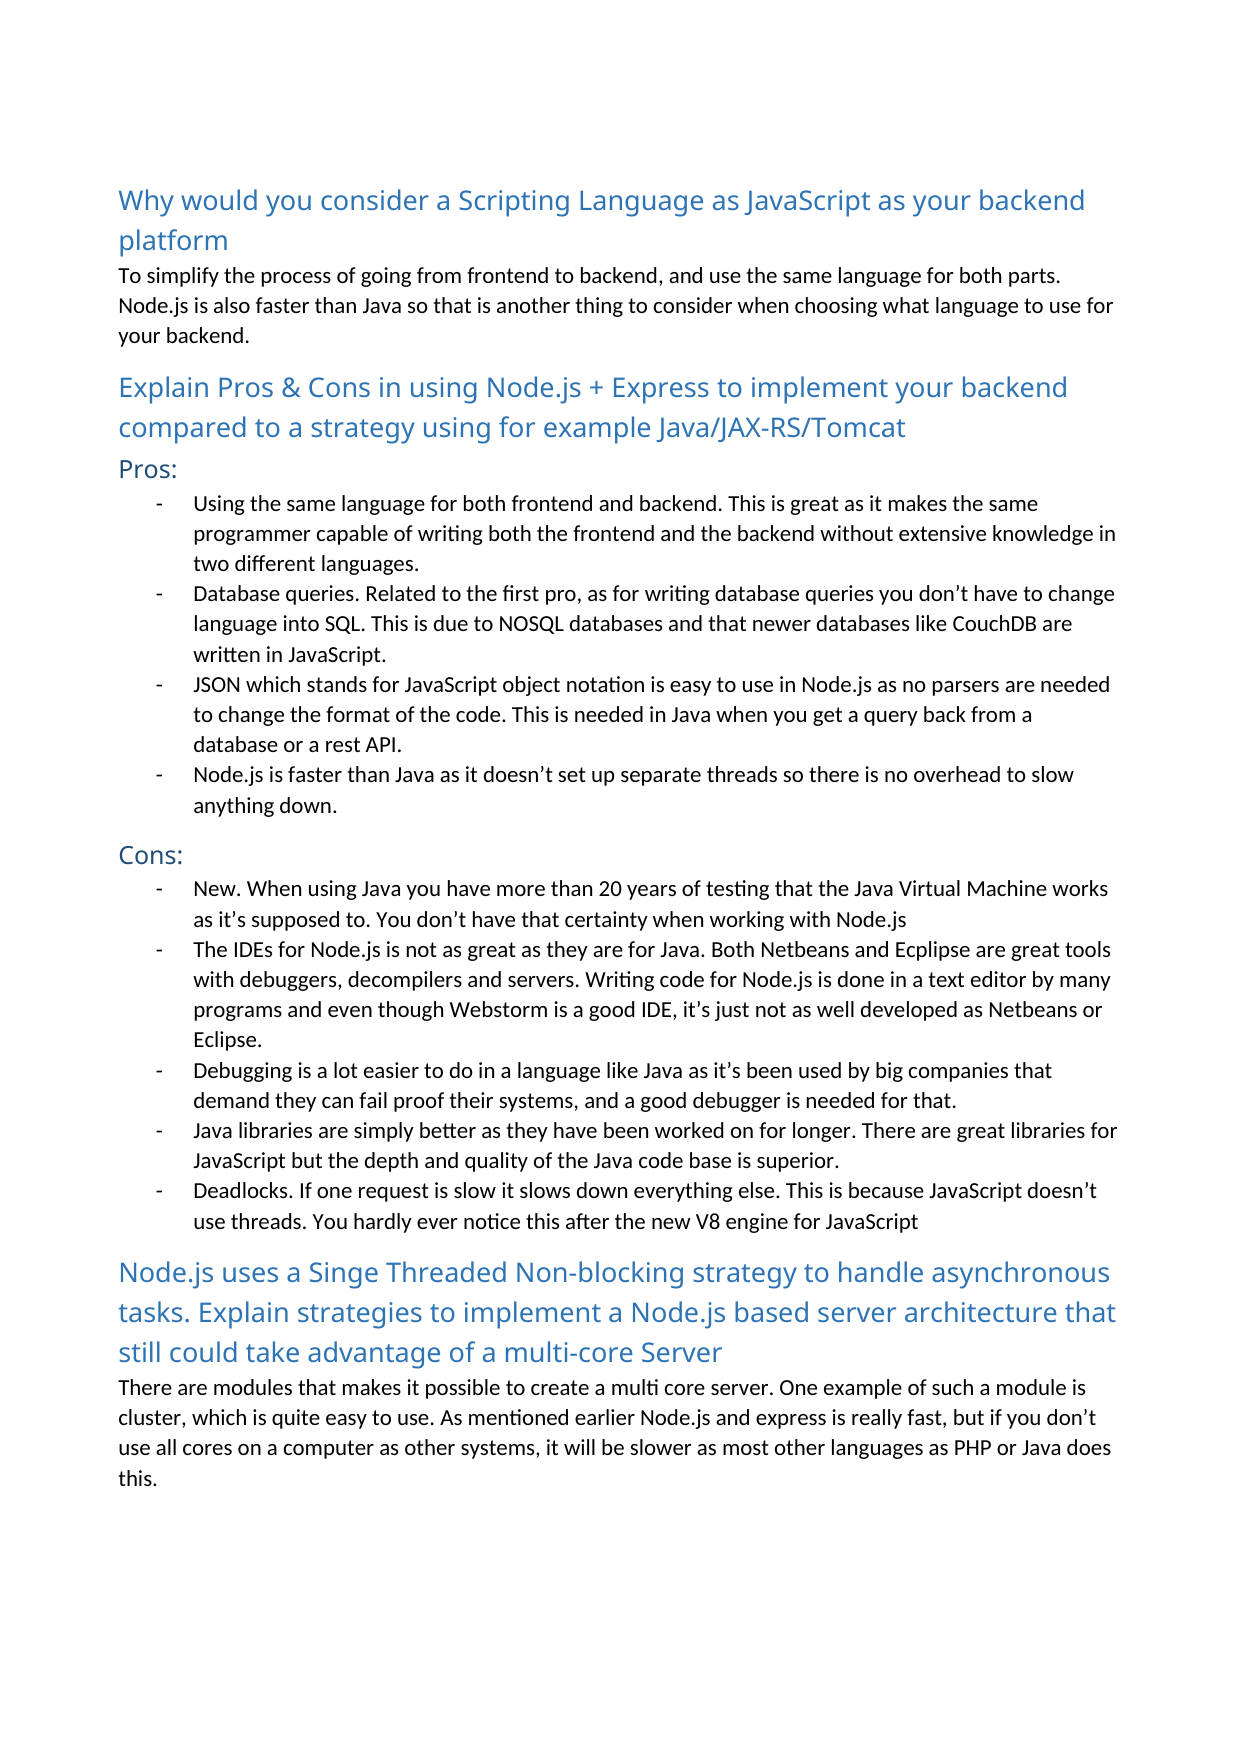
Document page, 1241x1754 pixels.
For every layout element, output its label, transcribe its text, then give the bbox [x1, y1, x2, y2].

subtitle Cons: [118, 838, 1122, 872]
list Using the same language for both frontend and backend. This is great as it makes the same programmer capable of writing both the frontend and the backend without extensive knowledge in two different languages. [156, 489, 1122, 577]
subtitle Node.js uses a Singe Threaded Non-blocking strategy to handle asynchronous tasks. Explain strategies to implement a Node.js based server architecture that still could take advantage of a multi-core Server [118, 1254, 1122, 1370]
list The IDEs for Node.js is not as great as they are for Java. Both Netbeans and Ecplipse are great tools with debuggers, decompilers and servers. Writing code for Node.js is done in a text editor by many programs and even though Webstorm is a good IDE, it’s just not as well developed as Netbeans or Eclipse. [156, 935, 1122, 1053]
list JSON which stands for JavaScript object notation is easy to use in Node.js as no parsers are needed to change the format of the code. This is needed in Java when you get a query back from a database or a rest API. [156, 670, 1122, 758]
subtitle Pros: [118, 452, 1122, 486]
list Java libraries are simply better as they have been worked on for longer. There are great libraries for JavaScript but the depth and quality of the Java code base is superior. [156, 1116, 1122, 1174]
text To simplify the process of going from frontend to backend, and use the same language for both parts. Node.js is also faster than Java so that is another thing to consider when choosing what language to use for your backend. [118, 261, 1122, 349]
list Database queries. Related to the first pro, as for writing database queries you don’t have to change language into SQL. This is due to NOSQL databases and that newer databases like CouchDB are written in JavaScript. [156, 579, 1122, 668]
subtitle Explain Pros & Cons in using Node.js + Express to implement your backend compared to a strategy using for example Java/JAX-RS/Tomcat [118, 368, 1122, 445]
list Debugging is a lot easier to do in a language like Java as it’s been used by big companies that demand they can fail proof their systems, and a good debugger is needed for that. [156, 1056, 1122, 1114]
list New. When using Java you have more than 20 years of testing that the Java Virtual Machine works as it’s supposed to. You don’t have that certainty when working with Node.js [156, 874, 1122, 933]
text There are modules that makes it possible to create a multi core server. One example of such a module is cluster, which is quite easy to use. As mentioned earlier Node.js and express is really fast, but if you don’t use all cores on a computer as other systems, it will be slower as most other languages as PHP or Java does this. [118, 1373, 1122, 1492]
subtitle Why would you consider a Scripting Language as JavaScript as your backend platform [118, 181, 1122, 258]
list Node.js is faster than Java as it doesn’t set up separate threads so there is no overhead to slow anything down. [156, 761, 1122, 819]
list Deadlocks. If one request is slow it slows down everything else. This is because JavaScript doesn’t use threads. You hardly ever notice this after the new V8 engine for JavaScript [156, 1177, 1122, 1235]
